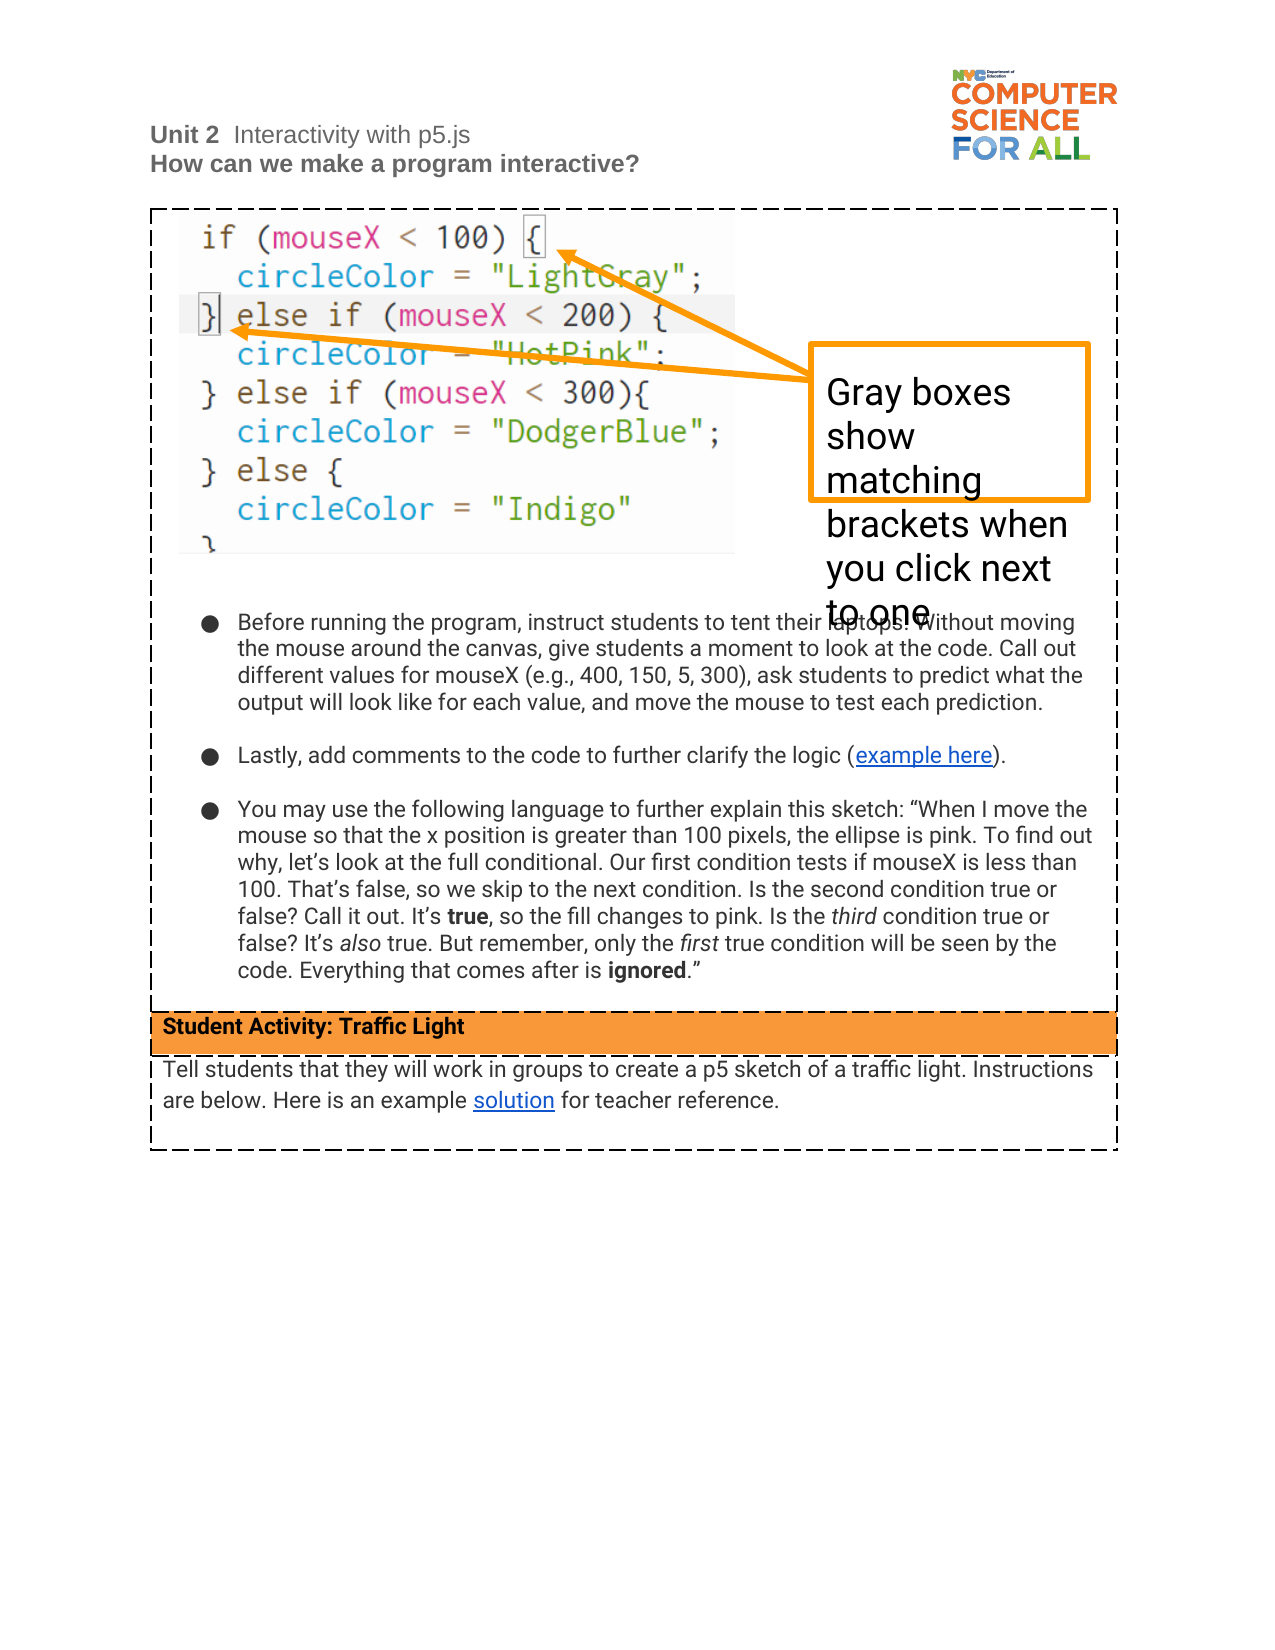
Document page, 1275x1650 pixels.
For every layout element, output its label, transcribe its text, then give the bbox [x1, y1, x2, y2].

picture [179, 211, 735, 554]
picture [940, 60, 1125, 170]
table_cell Student Activity: Traffic Light [151, 1011, 1117, 1054]
table_cell Tell students that they will work in groups to create a p5 sketch of a traffic light. Instructions are below. Here is an example solution for teacher reference. Use conditionals to change colors based on mouseY Use three variables for each color Only one light can be on at one time Group Pseudocode: For groups of 3 or 4, distribute chart paper with the sections seen below. For groups of two, students may write their pseudocode in their design journals. Instruct students to base their pseudocode on the steps you modeled earlier. Students should not get bogged down deciding on every value for the size and location of shapes. When it’s time for students to combine their individual pseudocode into one group plan, they may include a diagram with some numerical estimates (like thresholds for mouseY), but should only write down the main steps and avoid JavaScript syntax. Pair Programming the Traffic Light: Once a group has shown you their plan, they may begin coding in p5. For groups of 4, split them up into two pairs and assign initial driver-navigator roles. For groups of 3, there may be one driver with two navigators. Make sure that students switch roles every 5 to 7 minutes. Remind students to save frequently and comment their code. [151, 1055, 1117, 1149]
